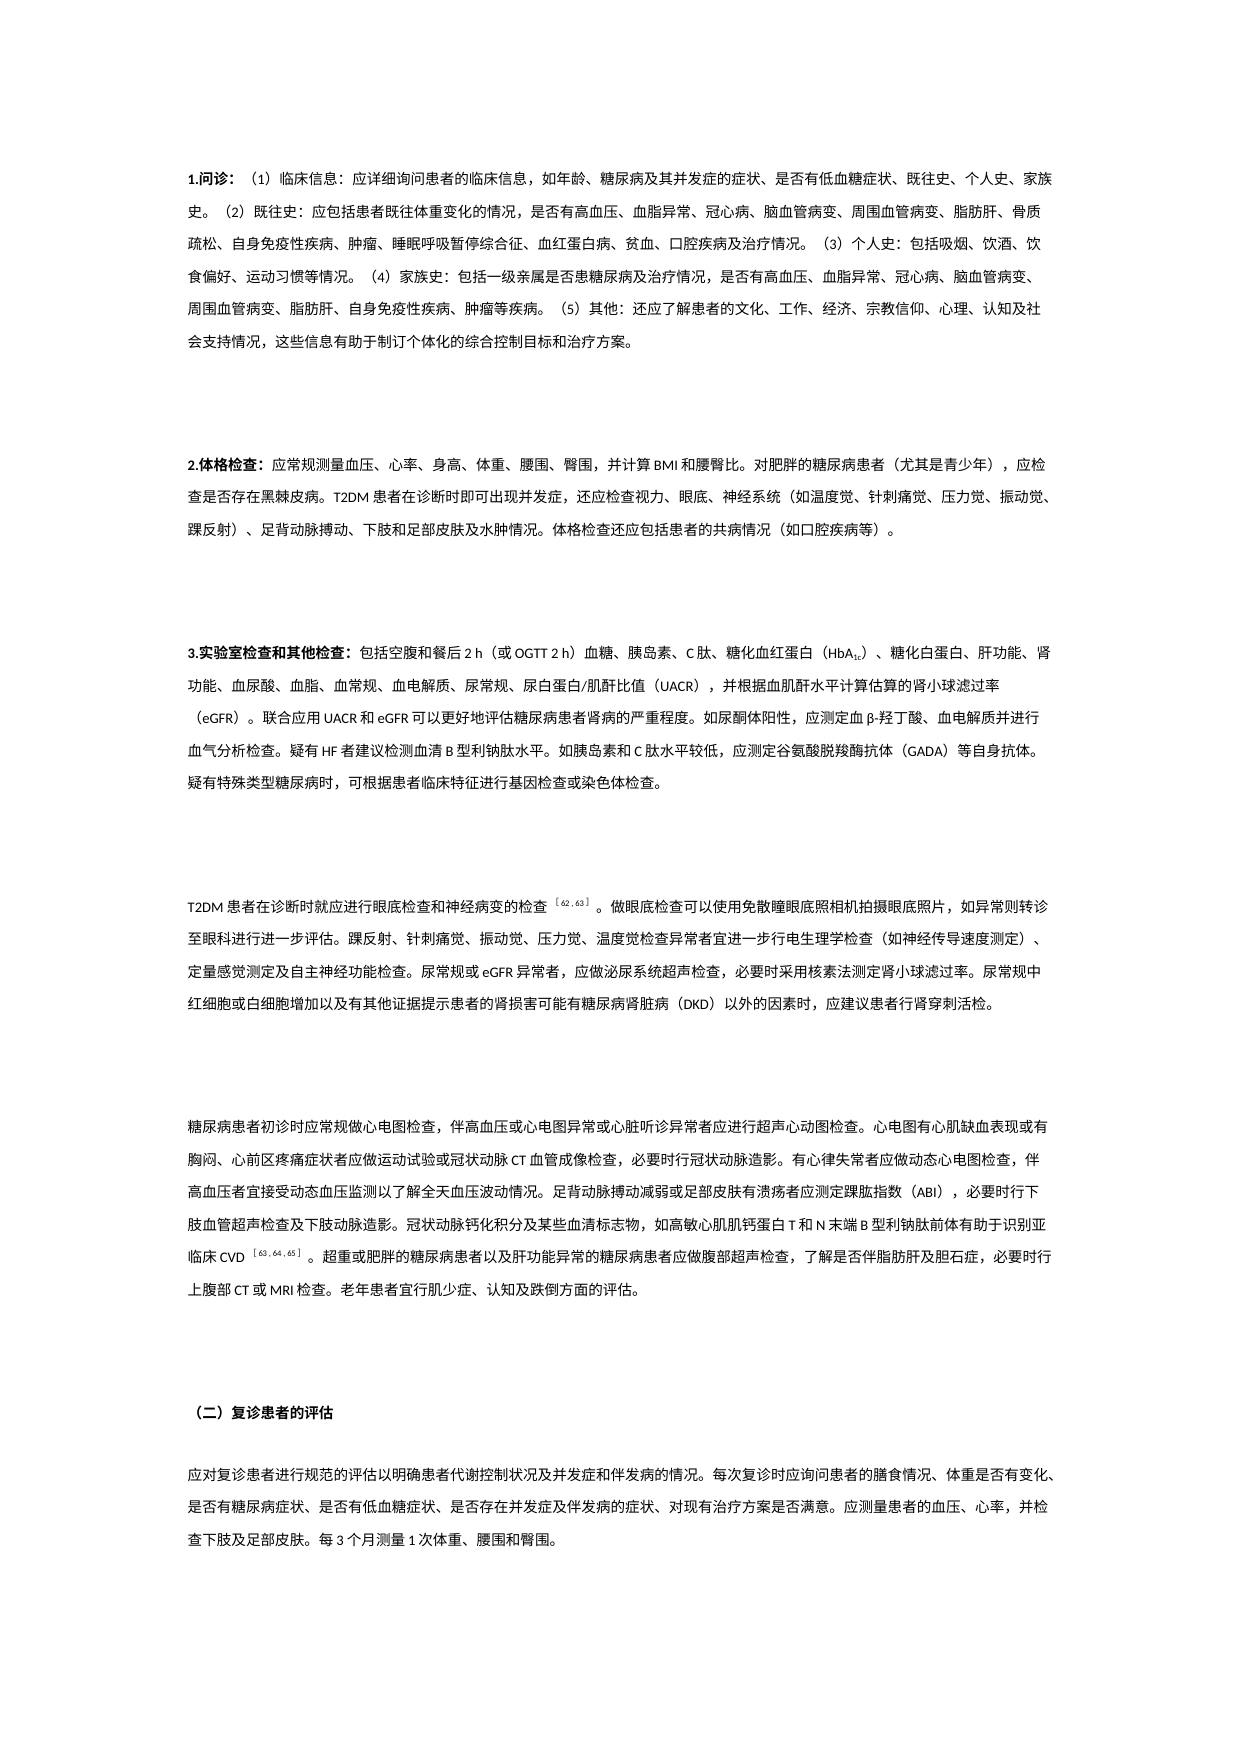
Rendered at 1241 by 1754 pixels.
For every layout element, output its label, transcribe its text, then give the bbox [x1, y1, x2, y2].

text 糖尿病患者初诊时应常规做心电图检查，伴高血压或心电图异常或心脏听诊异常者应进行超声心动图检查。心电图有心肌缺血表现或有胸闷、心前区疼痛症状者应做运动试验或冠状动脉CT血管成像检查，必要时行冠状动脉造影。有心律失常者应做动态心电图检查，伴高血压者宜接受动态血压监测以了解全天血压波动情况。足背动脉搏动减弱或足部皮肤有溃疡者应测定踝肱指数（ABI），必要时行下肢血管超声检查及下肢动脉造影。冠状动脉钙化积分及某些血清标志物，如高敏心肌肌钙蛋白T和N末端B型利钠肽前体有助于识别亚临床CVD ［ 63 , 64 , 65 ］ 。超重或肥胖的糖尿病患者以及肝功能异常的糖尿病患者应做腹部超声检查，了解是否伴脂肪肝及胆石症，必要时行上腹部CT或MRI检查。老年患者宜行肌少症、认知及跌倒方面的评估。 [187, 1110, 1053, 1305]
text T2DM患者在诊断时就应进行眼底检查和神经病变的检查 ［ 62 , 63 ］ 。做眼底检查可以使用免散瞳眼底照相机拍摄眼底照片，如异常则转诊至眼科进行进一步评估。踝反射、针刺痛觉、振动觉、压力觉、温度觉检查异常者宜进一步行电生理学检查（如神经传导速度测定）、定量感觉测定及自主神经功能检查。尿常规或eGFR异常者，应做泌尿系统超声检查，必要时采用核素法测定肾小球滤过率。尿常规中红细胞或白细胞增加以及有其他证据提示患者的肾损害可能有糖尿病肾脏病（DKD）以外的因素时，应建议患者行肾穿刺活检。 [187, 889, 1053, 1019]
text 2.体格检查：应常规测量血压、心率、身高、体重、腰围、臀围，并计算BMI和腰臀比。对肥胖的糖尿病患者（尤其是青少年），应检查是否存在黑棘皮病。T2DM患者在诊断时即可出现并发症，还应检查视力、眼底、神经系统（如温度觉、针刺痛觉、压力觉、振动觉、踝反射）、足背动脉搏动、下肢和足部皮肤及水肿情况。体格检查还应包括患者的共病情况（如口腔疾病等）。 [187, 448, 1053, 545]
text 应对复诊患者进行规范的评估以明确患者代谢控制状况及并发症和伴发病的情况。每次复诊时应询问患者的膳食情况、体重是否有变化、是否有糖尿病症状、是否有低血糖症状、是否存在并发症及伴发病的症状、对现有治疗方案是否满意。应测量患者的血压、心率，并检查下肢及足部皮肤。每3个月测量1次体重、腰围和臀围。 [187, 1458, 1053, 1555]
text 1.问诊：（1）临床信息：应详细询问患者的临床信息，如年龄、糖尿病及其并发症的症状、是否有低血糖症状、既往史、个人史、家族史。（2）既往史：应包括患者既往体重变化的情况，是否有高血压、血脂异常、冠心病、脑血管病变、周围血管病变、脂肪肝、骨质疏松、自身免疫性疾病、肿瘤、睡眠呼吸暂停综合征、血红蛋白病、贫血、口腔疾病及治疗情况。（3）个人史：包括吸烟、饮酒、饮食偏好、运动习惯等情况。（4）家族史：包括一级亲属是否患糖尿病及治疗情况，是否有高血压、血脂异常、冠心病、脑血管病变、周围血管病变、脂肪肝、自身免疫性疾病、肿瘤等疾病。（5）其他：还应了解患者的文化、工作、经济、宗教信仰、心理、认知及社会支持情况，这些信息有助于制订个体化的综合控制目标和治疗方案。 [187, 162, 1053, 357]
text 3.实验室检查和其他检查：包括空腹和餐后2 h（或OGTT 2 h）血糖、胰岛素、C肽、糖化血红蛋白（HbA1c）、糖化白蛋白、肝功能、肾功能、血尿酸、血脂、血常规、血电解质、尿常规、尿白蛋白/肌酐比值（UACR），并根据血肌酐水平计算估算的肾小球滤过率（eGFR）。联合应用UACR和eGFR可以更好地评估糖尿病患者肾病的严重程度。如尿酮体阳性，应测定血β-羟丁酸、血电解质并进行血气分析检查。疑有HF者建议检测血清B型利钠肽水平。如胰岛素和C肽水平较低，应测定谷氨酸脱羧酶抗体（GADA）等自身抗体。疑有特殊类型糖尿病时，可根据患者临床特征进行基因检查或染色体检查。 [187, 636, 1053, 799]
text （二）复诊患者的评估 [187, 1396, 1053, 1429]
